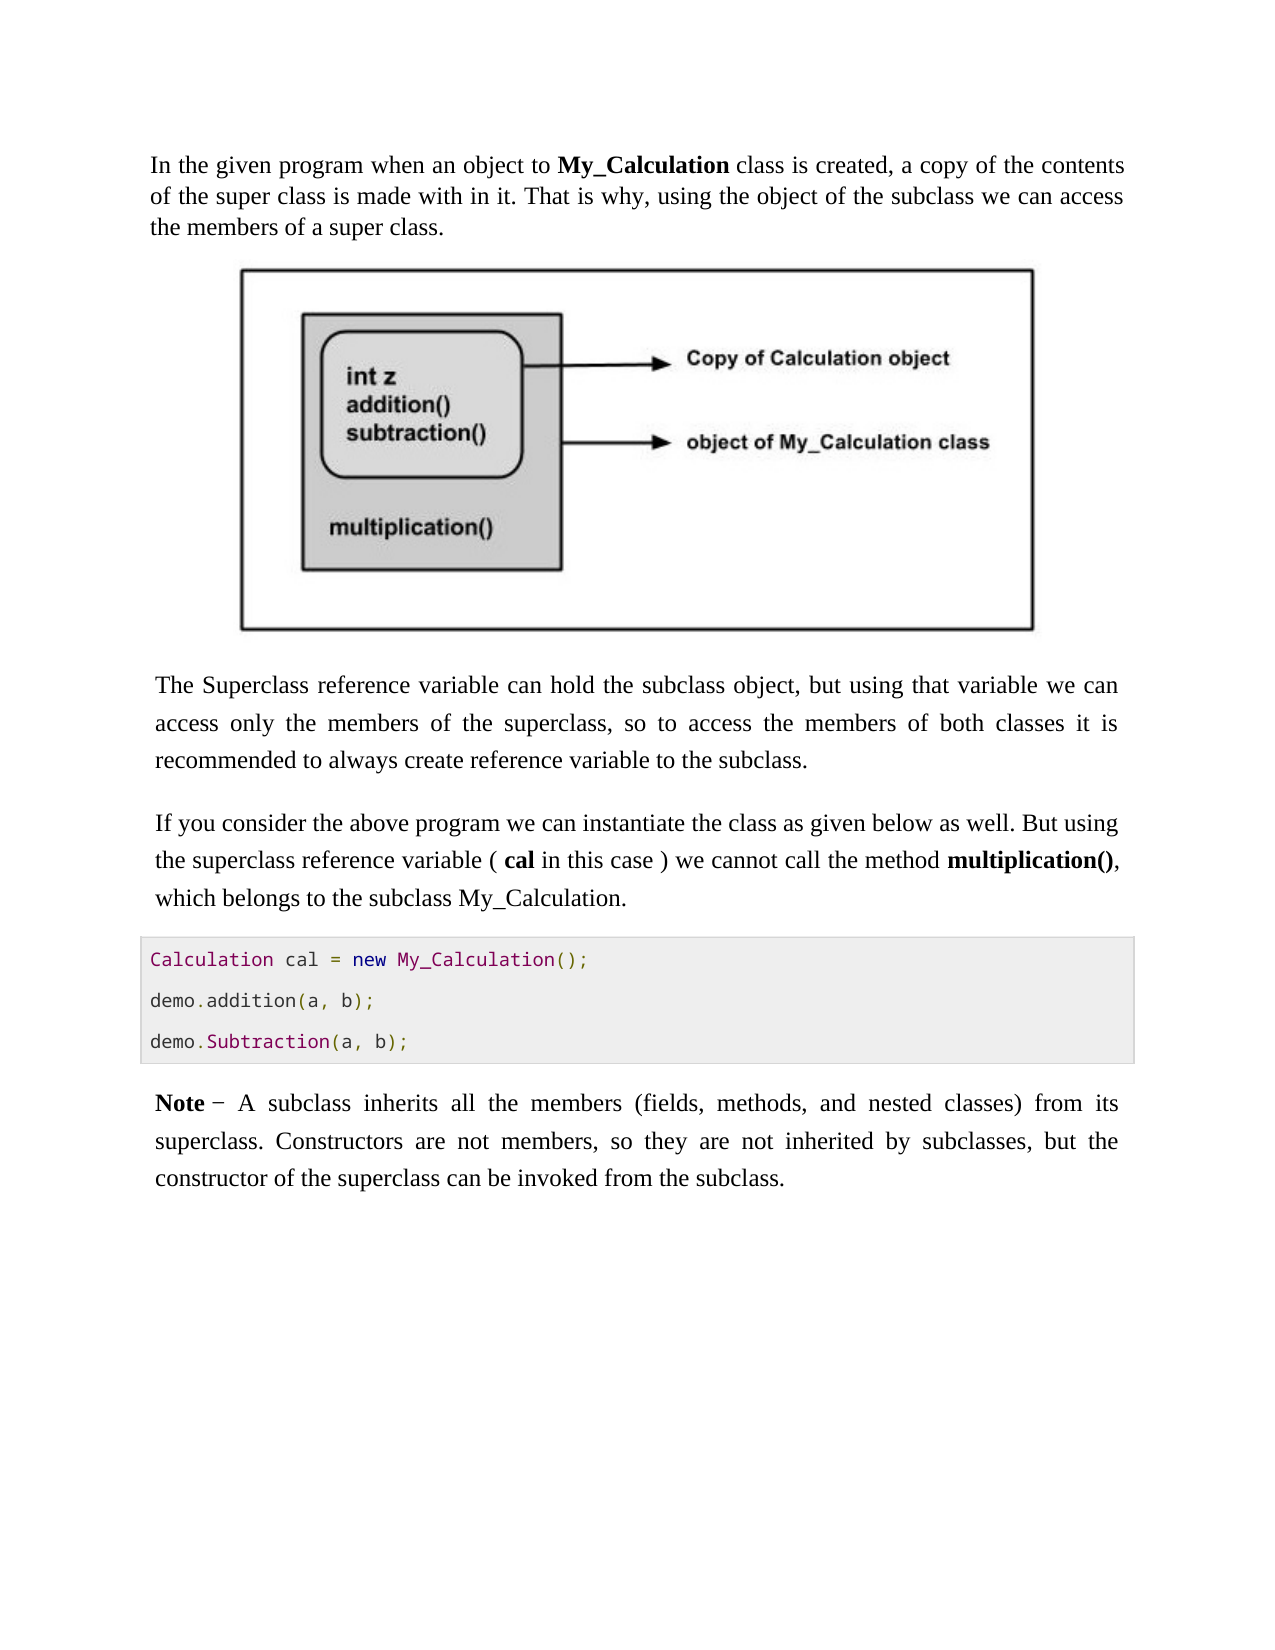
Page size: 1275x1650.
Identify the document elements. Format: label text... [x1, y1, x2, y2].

text Note − A subclass inherits all the members (fields, methods, and nested classes) from its superclass. Constructors are not members, so they are not inherited by subclasses, but the constructor of the superclass can be invoked from the subclass. [155, 1080, 1120, 1192]
text demo.addition(a, b); [142, 978, 1133, 1013]
text demo.Subtraction(a, b); [142, 1019, 1133, 1063]
text The Superclass reference variable can hold the subclass object, but using that variable we can access only the members of the superclass, so to access the members of both classes it is recommended to always create reference variable to the subclass. [155, 661, 1120, 774]
text In the given program when an object to My_Calculation class is created, a copy of the contents of the super class is made with in it. That is why, using the object of the subclass we can access the members of a super class. [150, 210, 1125, 241]
picture [232, 259, 1043, 643]
text Calculation cal = new My_Calculation(); [142, 938, 1133, 972]
text If you consider the above program we can instantiate the class as given below as well. But using the superclass reference variable ( cal in this case ) we cannot call the method multiplication(), which belongs to the subclass My_Calculation. [155, 799, 1120, 911]
